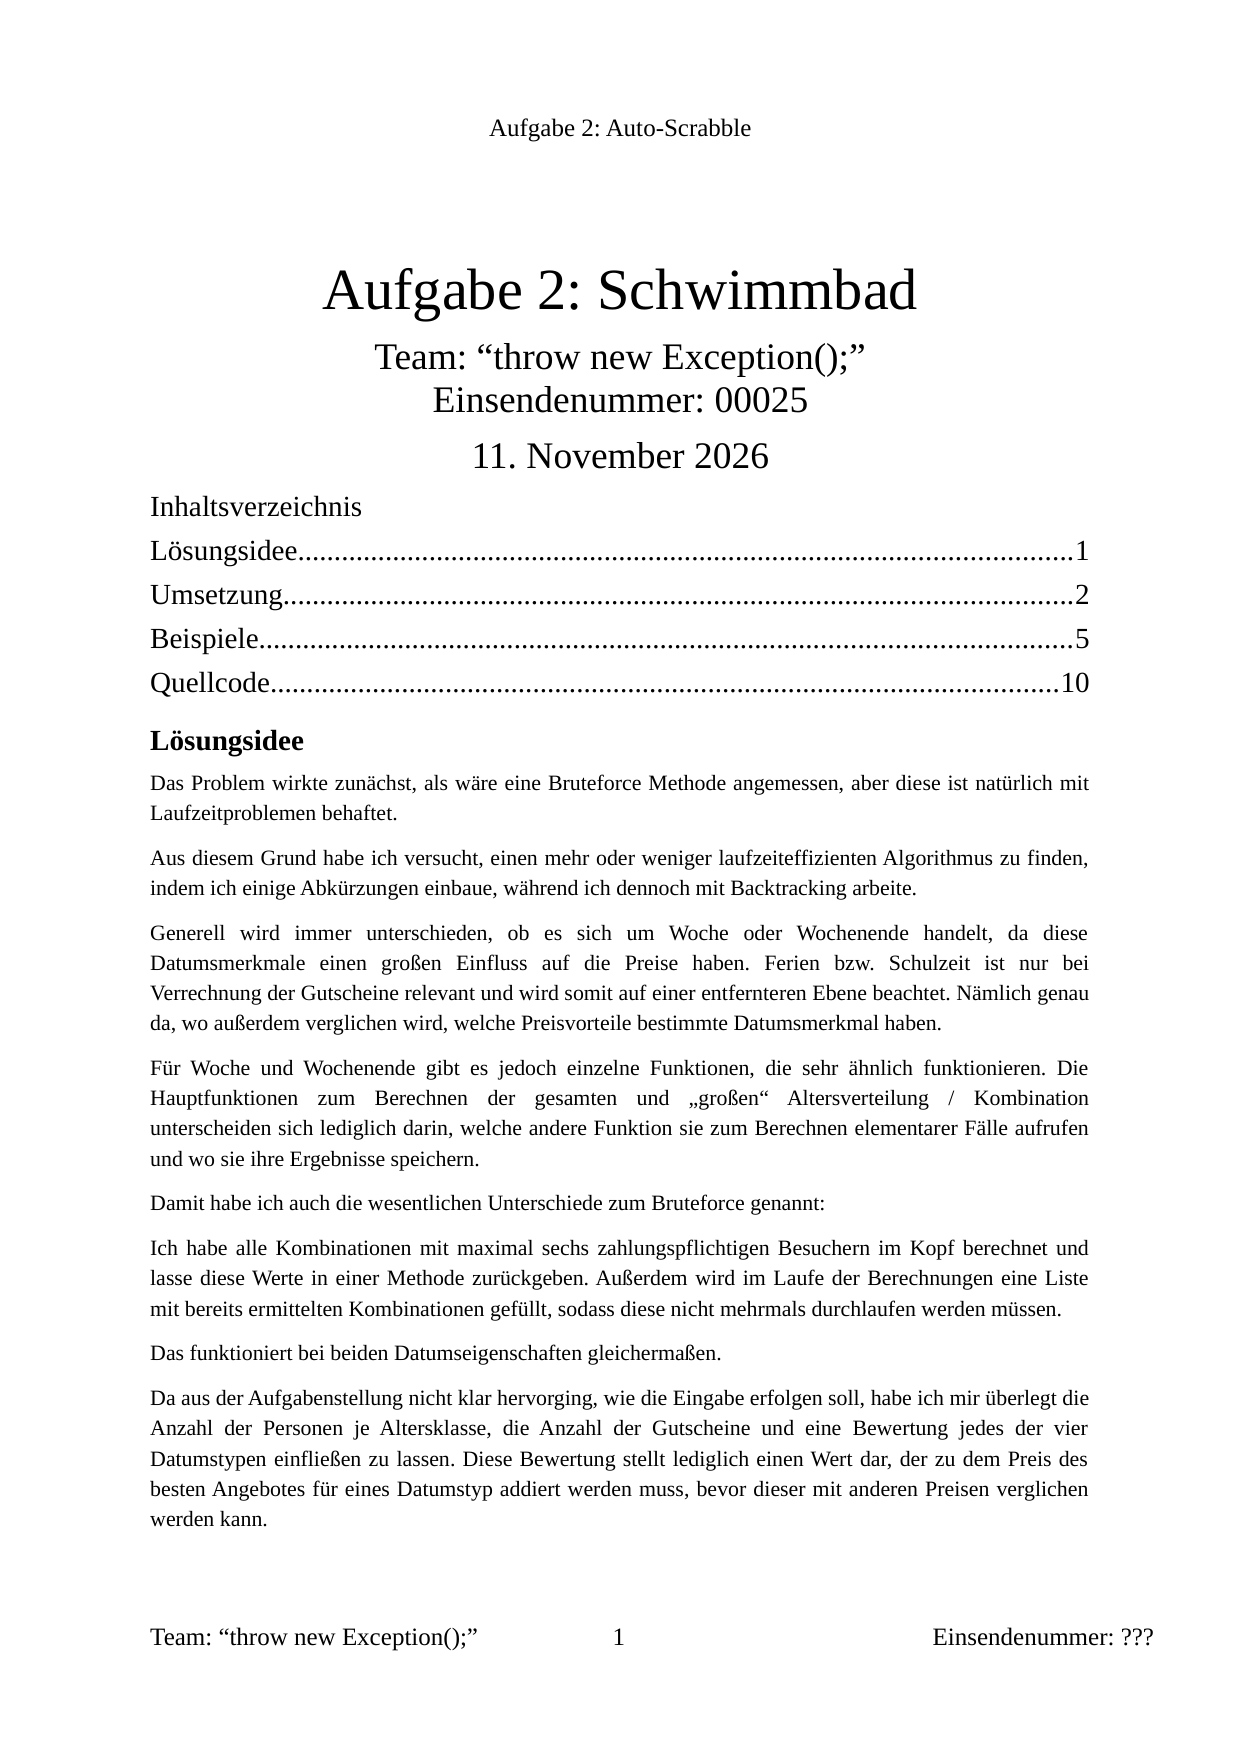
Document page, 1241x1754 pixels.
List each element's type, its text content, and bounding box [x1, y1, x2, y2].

text Da aus der Aufgabenstellung nicht klar hervorging, wie die Eingabe erfolgen soll, habe ich mir überlegt die Anzahl der Personen je Altersklasse, die Anzahl der Gutscheine und eine Bewertung jedes der vier Datumstypen einfließen zu lassen. Diese Bewertung stellt lediglich einen Wert dar, der zu dem Preis des besten Angebotes für eines Datumstyp addiert werden muss, bevor dieser mit anderen Preisen verglichen werden kann. [150, 1385, 1090, 1531]
text Aus diesem Grund habe ich versucht, einen mehr oder weniger laufzeiteffizienten Algorithmus zu finden, indem ich einige Abkürzungen einbaue, während ich dennoch mit Backtracking arbeite. [150, 844, 1090, 900]
title Aufgabe 2: Schwimmbad [150, 255, 1090, 322]
text Inhaltsverzeichnis [150, 489, 1090, 523]
text Umsetzung 2 [150, 577, 1090, 611]
text Beispiele 5 [150, 621, 1090, 654]
text Das Problem wirkte zunächst, als wäre eine Bruteforce Methode angemessen, aber diese ist natürlich mit Laufzeitproblemen behaftet. [150, 769, 1090, 825]
text Lösungsidee 1 [150, 533, 1090, 567]
subtitle Lösungsidee [150, 723, 1090, 757]
subtitle 26. November 2017 [150, 433, 1090, 477]
subtitle Team: “throw new Exception();” Einsendenummer: 00025 [150, 335, 1090, 421]
text Das funktioniert bei beiden Datumseigenschaften gleichermaßen. [150, 1340, 1090, 1366]
text Damit habe ich auch die wesentlichen Unterschiede zum Bruteforce genannt: [150, 1190, 1090, 1216]
text Für Woche und Wochenende gibt es jedoch einzelne Funktionen, die sehr ähnlich funktionieren. Die Hauptfunktionen zum Berechnen der gesamten und „großen“ Altersverteilung / Kombination unterscheiden sich lediglich darin, welche andere Funktion sie zum Berechnen elementarer Fälle aufrufen und wo sie ihre Ergebnisse speichern. [150, 1055, 1090, 1171]
text Quellcode 10 [150, 665, 1090, 698]
text Generell wird immer unterschieden, ob es sich um Woche oder Wochenende handelt, da diese Datumsmerkmale einen großen Einfluss auf die Preise haben. Ferien bzw. Schulzeit ist nur bei Verrechnung der Gutscheine relevant und wird somit auf einer entfernteren Ebene beachtet. Nämlich genau da, wo außerdem verglichen wird, welche Preisvorteile bestimmte Datumsmerkmal haben. [150, 919, 1090, 1035]
text Ich habe alle Kombinationen mit maximal sechs zahlungspflichtigen Besuchern im Kopf berechnet und lasse diese Werte in einer Methode zurückgeben. Außerdem wird im Laufe der Berechnungen eine Liste mit bereits ermittelten Kombinationen gefüllt, sodass diese nicht mehrmals durchlaufen werden müssen. [150, 1235, 1090, 1321]
